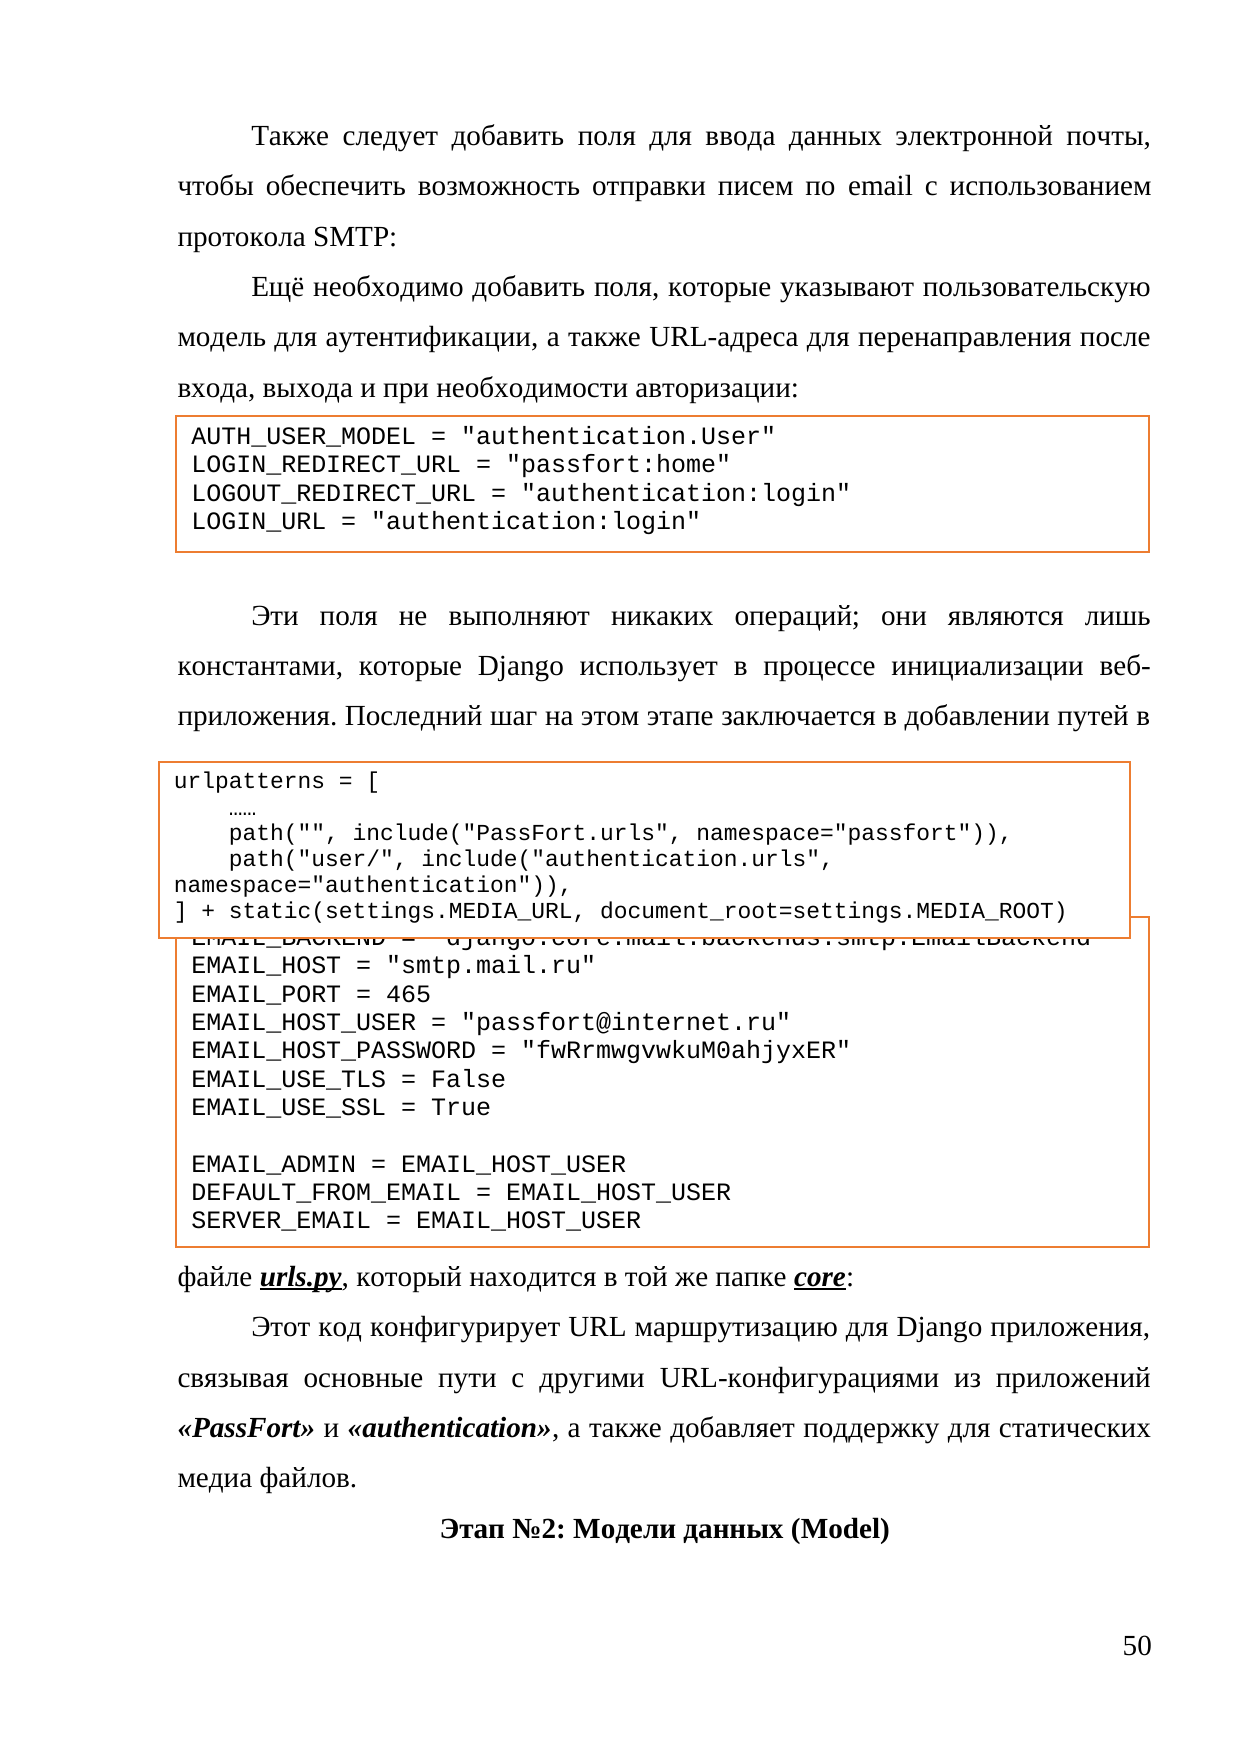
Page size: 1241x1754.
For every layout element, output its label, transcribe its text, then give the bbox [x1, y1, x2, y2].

text Этап №2: Модели данных (Model) [177, 1511, 1152, 1544]
text Эти поля не выполняют никаких операций; они являются лишь константами, которые Django использует в процессе инициализации веб-приложения. Последний шаг на этом этапе заключается в добавлении путей в файле urls.py, который находится в той же папке core: [177, 420, 1152, 1293]
text Ещё необходимо добавить поля, которые указывают пользовательскую модель для аутентификации, а также URL-адреса для перенаправления после входа, выхода и при необходимости авторизации: [177, 269, 1152, 403]
text Также следует добавить поля для ввода данных электронной почты, чтобы обеспечить возможность отправки писем по email с использованием протокола SMTP: [177, 118, 1152, 252]
text Этот код конфигурирует URL маршрутизацию для Django приложения, связывая основные пути с другими URL-конфигурациями из приложений «PassFort» и «authentication», а также добавляет поддержку для статических медиа файлов. [177, 1309, 1152, 1494]
